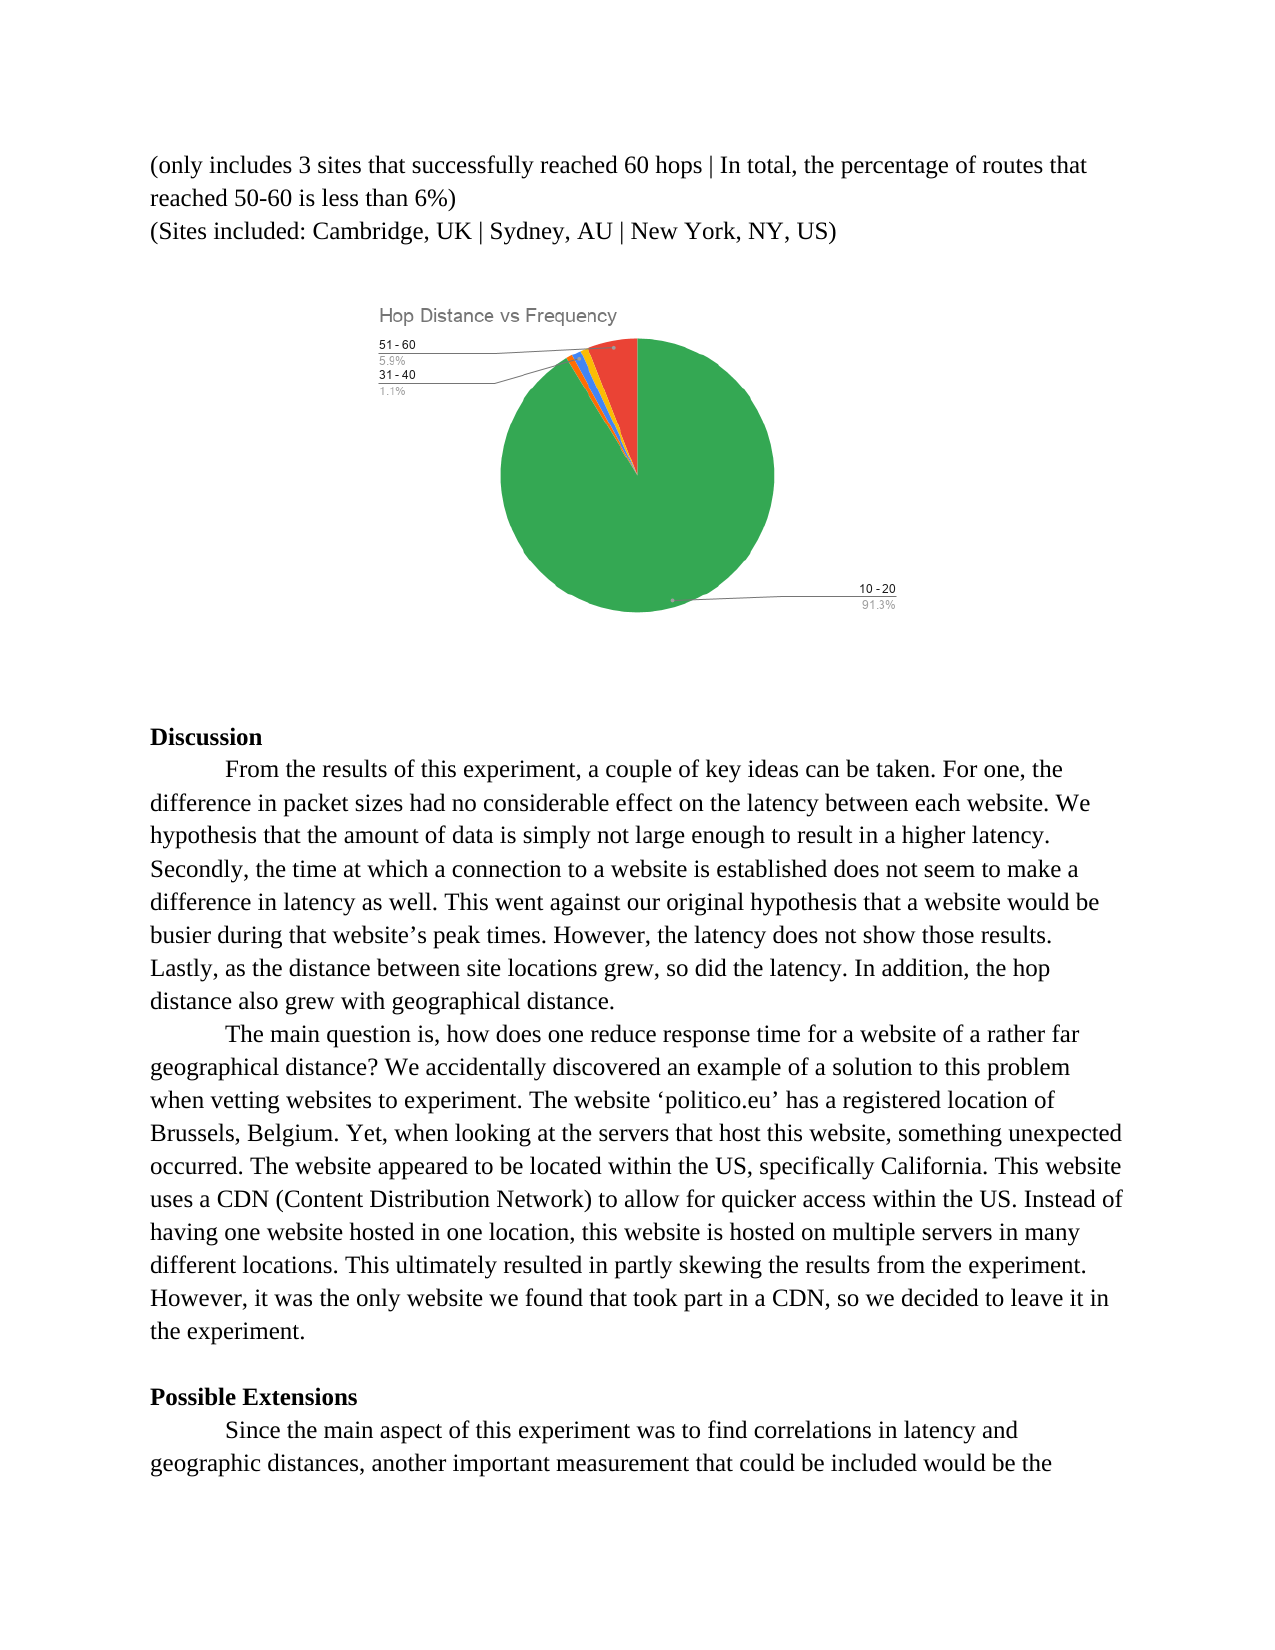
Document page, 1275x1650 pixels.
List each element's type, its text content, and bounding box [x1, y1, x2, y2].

text Discussion [150, 722, 1125, 750]
text (only includes 3 sites that successfully reached 60 hops | In total, the percentage of routes that reached 50-60 is less than 6%) [150, 150, 1125, 212]
text (Sites included: Cambridge, UK | Sydney, AU | New York, NY, US) [150, 216, 1125, 245]
text Possible Extensions [150, 1382, 1125, 1411]
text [150, 1415, 1125, 1477]
picture [361, 286, 913, 629]
text The main question is, how does one reduce response time for a website of a rather far geographical distance? We accidentally discovered an example of a solution to this problem when vetting websites to experiment. The website ‘politico.eu’ has a registered location of Brussels, Belgium. Yet, when looking at the servers that host this website, something unexpected occurred. The website appeared to be located within the US, specifically California. This website uses a CDN (Content Distribution Network) to allow for quicker access within the US. Instead of having one website hosted in one location, this website is hosted on multiple servers in many different locations. This ultimately resulted in partly skewing the results from the experiment. However, it was the only website we found that took part in a CDN, so we decided to leave it in the experiment. [150, 1019, 1125, 1345]
text From the results of this experiment, a couple of key ideas can be taken. For one, the difference in packet sizes had no considerable effect on the latency between each website. We hypothesis that the amount of data is simply not large enough to result in a higher latency. Secondly, the time at which a connection to a website is established does not seem to make a difference in latency as well. This went against our original hypothesis that a website would be busier during that website’s peak times. However, the latency does not show those results. Lastly, as the distance between site locations grew, so did the latency. In addition, the hop distance also grew with geographical distance. [150, 754, 1125, 1014]
